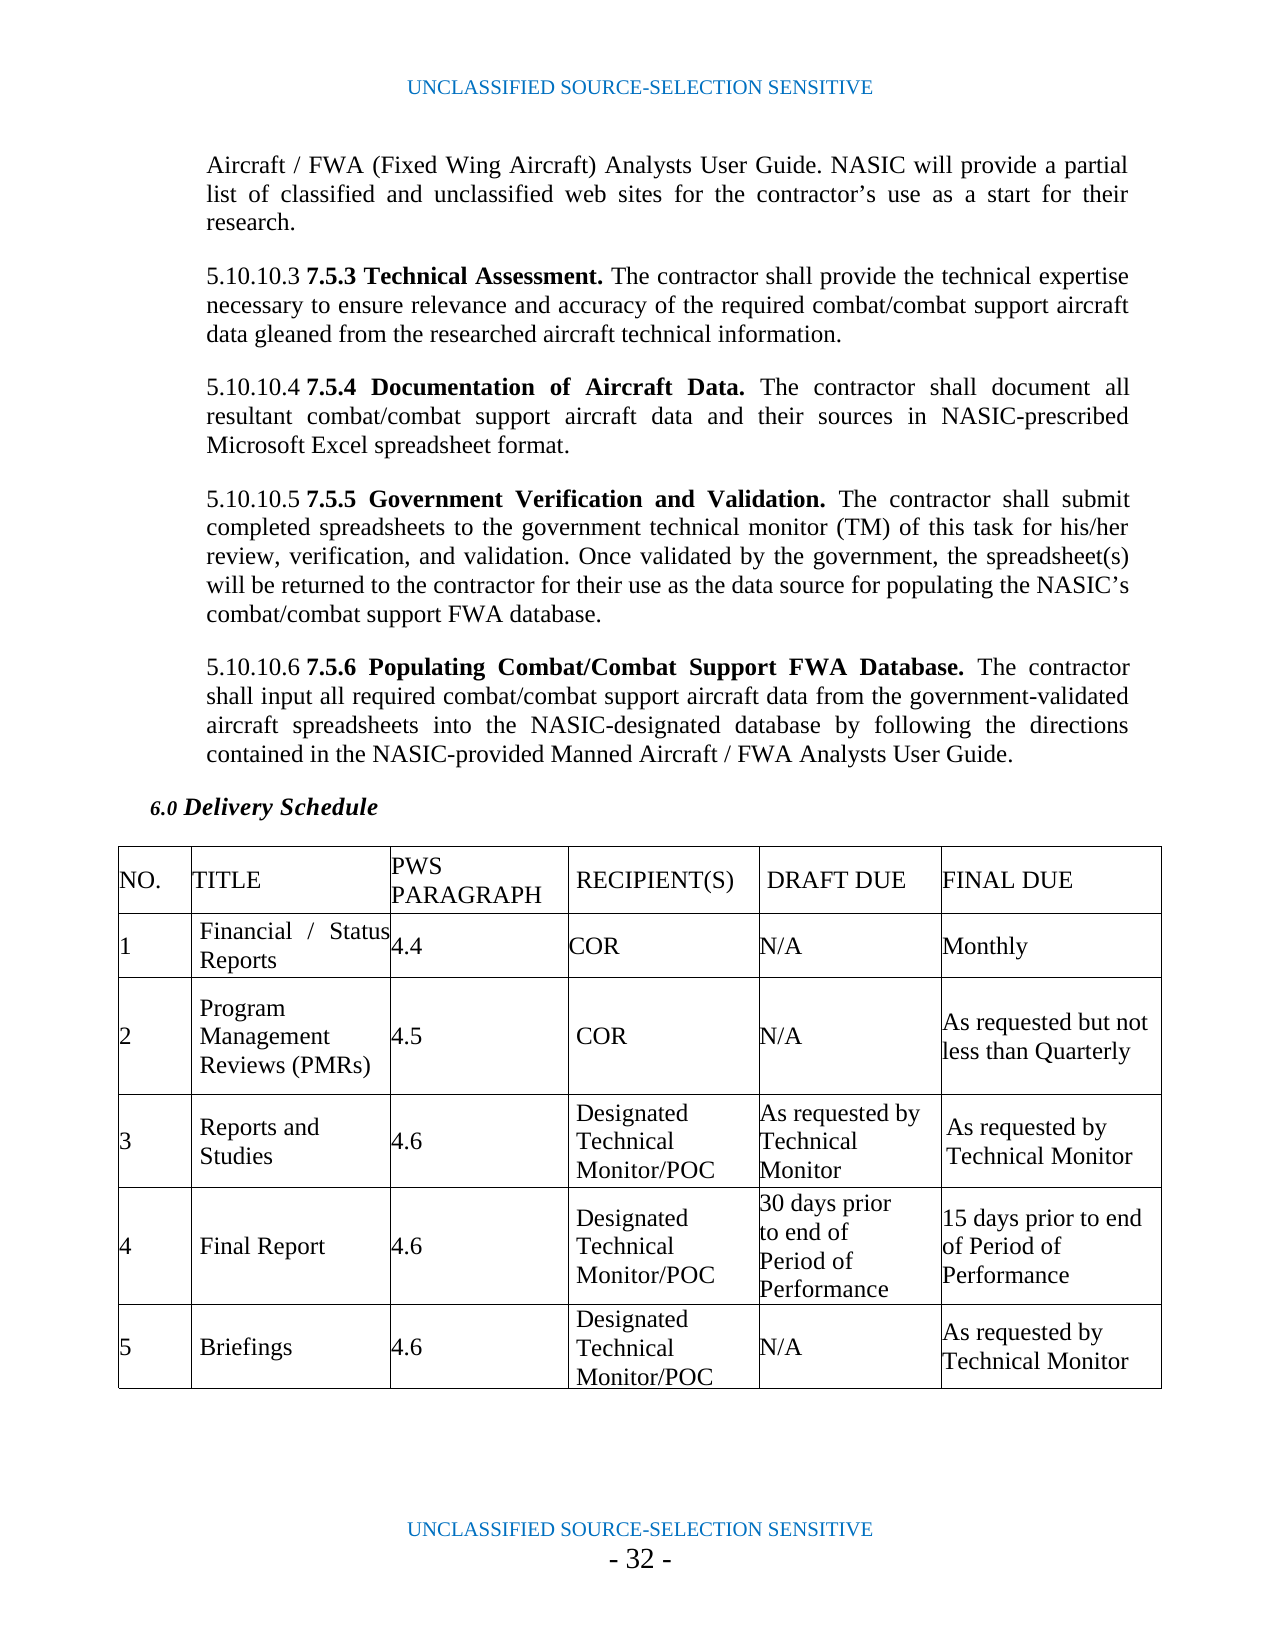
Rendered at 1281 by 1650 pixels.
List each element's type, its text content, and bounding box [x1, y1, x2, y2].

table_cell Briefings [192, 1305, 390, 1388]
table_cell COR [569, 914, 759, 977]
table_header PWS PARAGRAPH [391, 847, 568, 913]
table_cell Designated Technical Monitor/POC [569, 1188, 759, 1304]
table_cell 4.6 [391, 1305, 568, 1388]
table_cell As requested but not less than Quarterly [942, 978, 1161, 1094]
table_cell Monthly [942, 914, 1161, 977]
table_cell Financial / Status Reports [192, 914, 390, 977]
table_cell As requested by Technical Monitor [942, 1095, 1161, 1187]
table_header RECIPIENT(S) [569, 847, 759, 913]
table_header TITLE [192, 847, 390, 913]
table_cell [760, 1188, 941, 1304]
table_cell 1 [119, 914, 191, 977]
table_cell 2 [119, 978, 191, 1094]
table_cell Designated Technical Monitor/POC [569, 1095, 759, 1187]
table_cell 5 [119, 1305, 191, 1388]
table_header DRAFT DUE [760, 847, 941, 913]
table_cell N/A [760, 914, 941, 977]
table_cell As requested by Technical Monitor [760, 1095, 941, 1187]
table_cell 4.5 [391, 978, 568, 1094]
table_cell As requested by Technical Monitor [942, 1305, 1161, 1388]
table_header FINAL DUE [942, 847, 1161, 913]
table_cell Reports and Studies [192, 1095, 390, 1187]
list 7.5.6 Populating Combat/Combat Support FWA Database. The contractor shall input all required combat/combat support aircraft data from the government-validated aircraft spreadsheets into the NASIC-designated database by following the directions contained in the NASIC-provided Manned Aircraft / FWA Analysts User Guide. [206, 652, 1130, 767]
table_cell 4.6 [391, 1188, 568, 1304]
list Delivery Schedule [150, 792, 1115, 821]
table_cell Program Management Reviews (PMRs) [192, 978, 390, 1094]
table_cell 4.6 [391, 1095, 568, 1187]
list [206, 150, 1130, 236]
list 7.5.3 Technical Assessment. The contractor shall provide the technical expertise necessary to ensure relevance and accuracy of the required combat/combat support aircraft data gleaned from the researched aircraft technical information. [206, 261, 1130, 347]
table_cell 4.4 [391, 914, 568, 977]
list 7.5.5 Government Verification and Validation. The contractor shall submit completed spreadsheets to the government technical monitor (TM) of this task for his/her review, verification, and validation. Once validated by the government, the spreadsheet(s) will be returned to the contractor for their use as the data source for populating the NASIC’s combat/combat support FWA database. [206, 484, 1130, 627]
table_cell Final Report [192, 1188, 390, 1304]
list 7.5.4 Documentation of Aircraft Data. The contractor shall document all resultant combat/combat support aircraft data and their sources in NASIC-prescribed Microsoft Excel spreadsheet format. [206, 372, 1130, 459]
table_cell N/A [760, 978, 941, 1094]
table_cell 3 [119, 1095, 191, 1187]
table_cell N/A [760, 1305, 941, 1388]
table_cell 4 [119, 1188, 191, 1304]
table_header NO. [119, 847, 191, 913]
table_cell COR [569, 978, 759, 1094]
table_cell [942, 1188, 1161, 1304]
table_cell Designated Technical Monitor/POC [569, 1305, 759, 1388]
